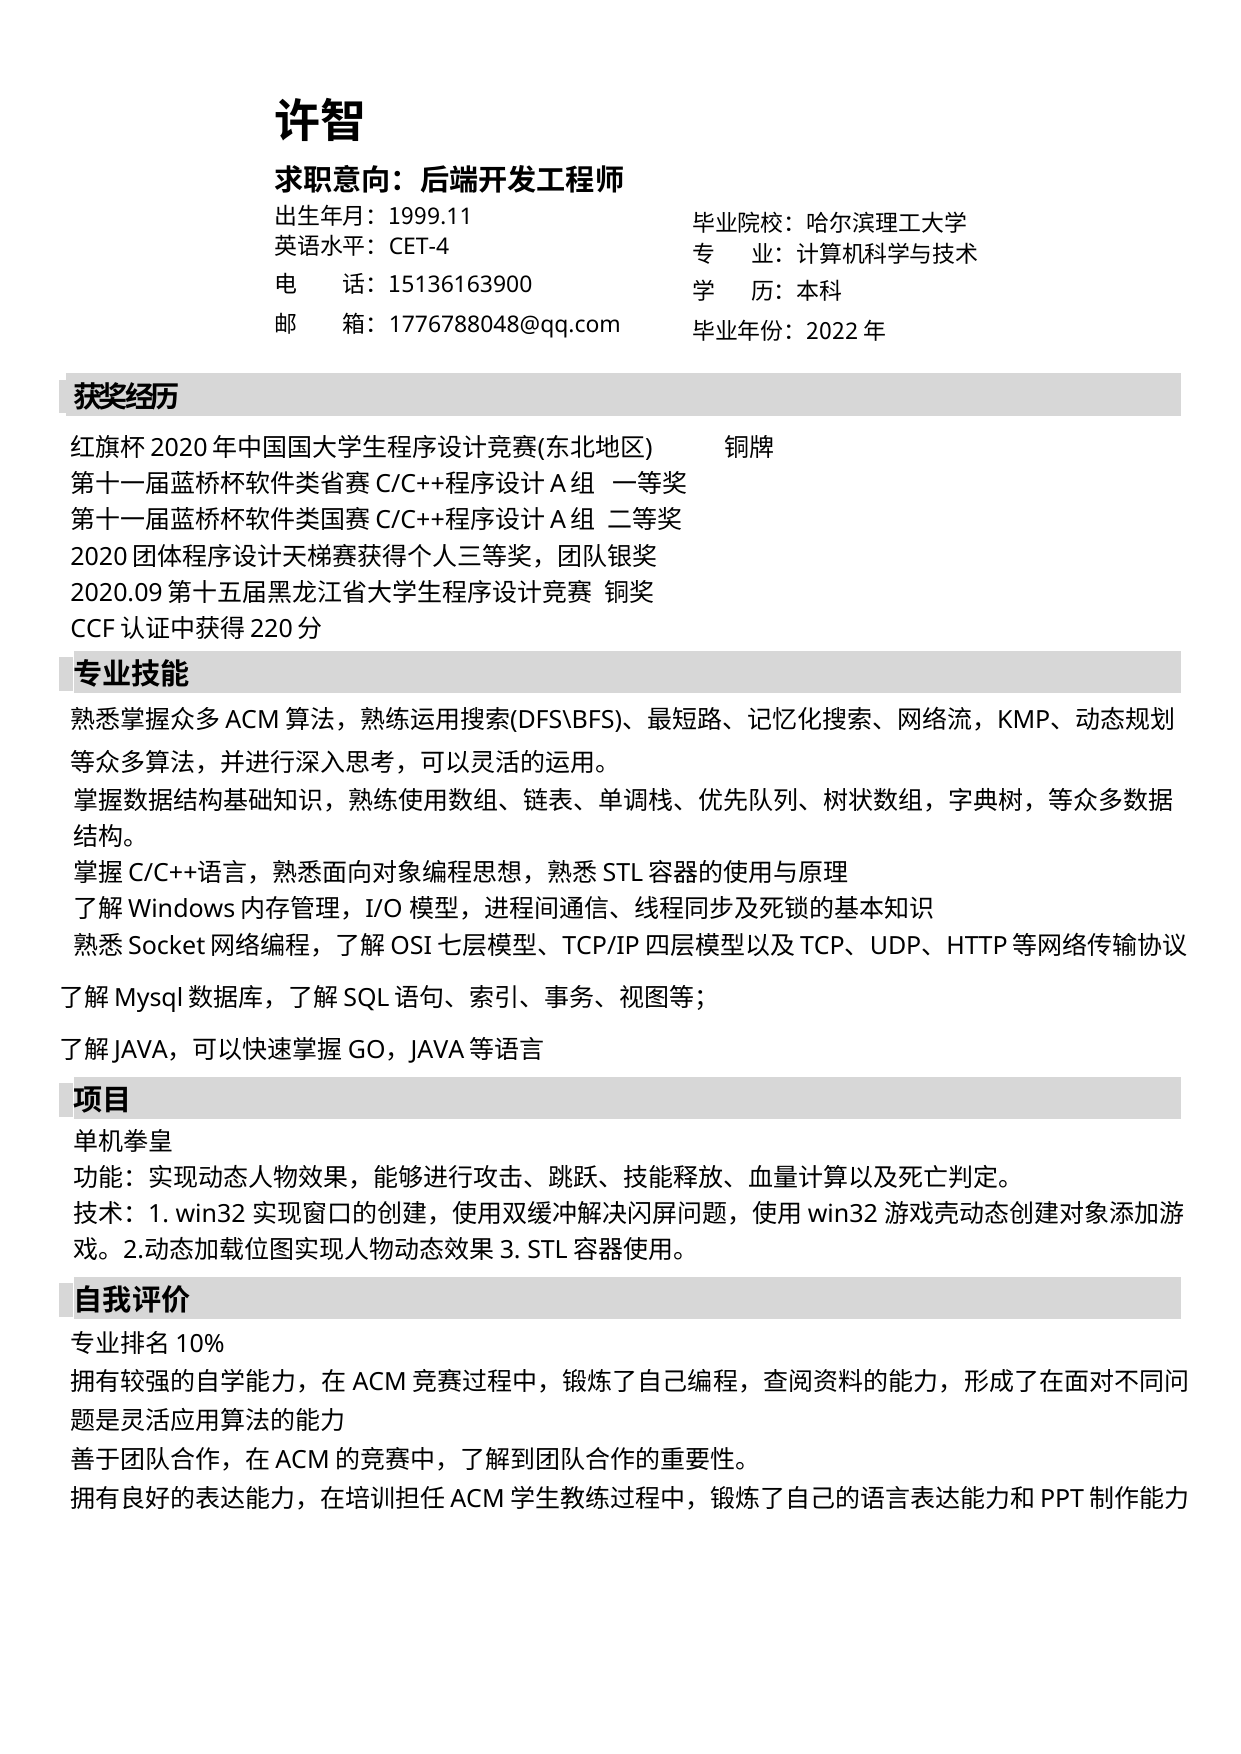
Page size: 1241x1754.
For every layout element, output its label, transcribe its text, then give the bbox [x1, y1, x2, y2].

text 善于团队合作，在ACM的竞赛中，了解到团队合作的重要性。 [70, 1437, 1192, 1476]
text 电 话：15136163900 [274, 261, 688, 300]
subtitle 熟悉掌握众多ACM算法，熟练运用搜索(DFS\BFS)、最短路、记忆化搜索、网络流，KMP、动态规划等众多算法，并进行深入思考，可以灵活的运用。 [70, 694, 1192, 780]
text 功能：实现动态人物效果，能够进行攻击、跳跃、技能释放、血量计算以及死亡判定。 [73, 1157, 1192, 1193]
text 2020团体程序设计天梯赛获得个人三等奖，团队银奖 [70, 536, 1192, 572]
text 单机拳皇 [73, 1121, 1192, 1157]
text 戏。2.动态加载位图实现人物动态效果 3. STL容器使用。 [73, 1230, 1192, 1266]
text 了解Mysql数据库，了解SQL语句、索引、事务、视图等； 了解JAVA，可以快速掌握GO，JAVA等语言 项目 [59, 964, 1192, 1121]
text 红旗杯2020年中国国大学生程序设计竞赛(东北地区) 铜牌 [70, 427, 1192, 464]
text 第十一届蓝桥杯软件类省赛C/C++程序设计A组 一等奖 [70, 464, 1192, 500]
text 拥有良好的表达能力，在培训担任ACM学生教练过程中，锻炼了自己的语言表达能力和PPT制作能力 [70, 1476, 1192, 1515]
text 掌握数据结构基础知识，熟练使用数组、链表、单调栈、优先队列、树状数组，字典树，等众多数据结构。 [73, 780, 1192, 853]
text 学 历：本科 [692, 268, 1192, 307]
text 毕业院校：哈尔滨理工大学 [692, 207, 1004, 238]
text 毕业年份：2022 年 [692, 307, 1192, 347]
text 第十一届蓝桥杯软件类国赛C/C++程序设计A组 二等奖 [70, 500, 1192, 536]
text 拥有较强的自学能力，在ACM竞赛过程中，锻炼了自己编程，查阅资料的能力，形成了在面对不同问题是灵活应用算法的能力 [70, 1360, 1192, 1437]
text 邮 箱：1776788048@qq.com [274, 300, 688, 340]
text CCF认证中获得220分 [70, 609, 1192, 645]
subtitle 出生年月：1999.11 英语水平：CET-4 [274, 200, 475, 261]
text 求职意向：后端开发工程师 [274, 153, 688, 199]
text 熟悉Socket网络编程，了解OSI七层模型、TCP/IP四层模型以及TCP、UDP、HTTP等网络传输协议 [73, 925, 1192, 961]
text 技术：1. win32 实现窗口的创建，使用双缓冲解决闪屏问题，使用 win32 游戏壳动态创建对象添加游 [73, 1193, 1192, 1230]
text 专 业：计算机科学与技术 [692, 238, 1004, 268]
text 许智 [274, 77, 688, 153]
text 自我评价 [59, 1269, 1192, 1321]
text 2020.09第十五届黑龙江省大学生程序设计竞赛 铜奖 [70, 572, 1192, 609]
text 掌握C/C++语言，熟悉面向对象编程思想，熟悉STL容器的使用与原理 [73, 853, 1192, 889]
text 了解Windows内存管理，I/O 模型，进程间通信、线程同步及死锁的基本知识 [73, 889, 1192, 925]
text 专业排名10% [70, 1321, 1192, 1360]
text 专业技能 [59, 645, 1192, 694]
